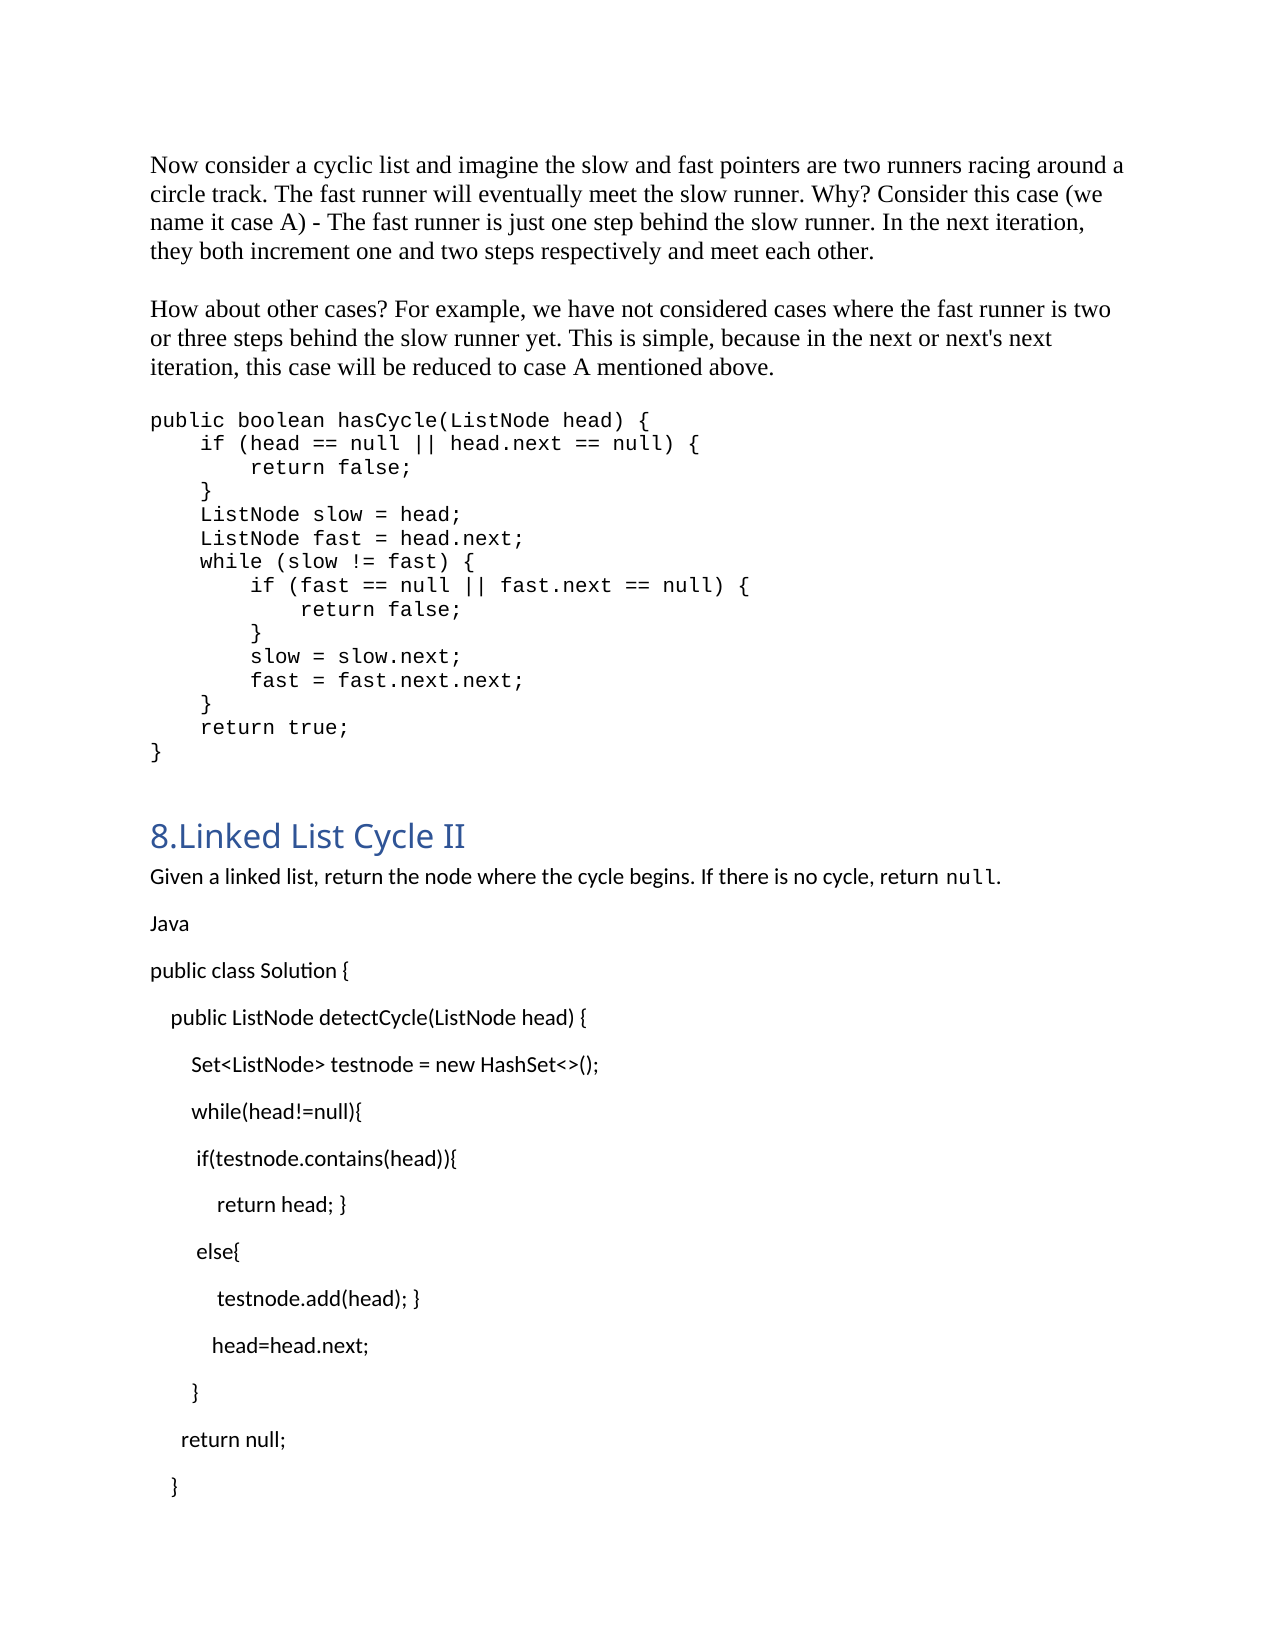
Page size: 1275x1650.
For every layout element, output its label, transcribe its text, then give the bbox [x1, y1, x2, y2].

text public boolean hasCycle(ListNode head) { [150, 409, 1125, 433]
text if (fast == null || fast.next == null) { [150, 575, 1125, 599]
text } [150, 1472, 1125, 1500]
text Java [150, 909, 1125, 937]
text How about other cases? For example, we have not considered cases where the fast runner is two or three steps behind the slow runner yet. This is simple, because in the next or next's next iteration, this case will be reduced to case A mentioned above. [150, 294, 1125, 380]
text } [150, 481, 1125, 504]
text return true; [150, 717, 1125, 741]
text public class Solution { [150, 956, 1125, 984]
subtitle 8.Linked List Cycle II [150, 813, 1125, 858]
text slow = slow.next; [150, 646, 1125, 670]
text return false; [150, 599, 1125, 622]
text Given a linked list, return the node where the cycle begins. If there is no cycle, return null. [150, 862, 1125, 890]
text return false; [150, 457, 1125, 481]
text if (head == null || head.next == null) { [150, 433, 1125, 457]
text ListNode fast = head.next; [150, 528, 1125, 551]
text return null; [150, 1425, 1125, 1453]
text } [150, 1378, 1125, 1406]
text Now consider a cyclic list and imagine the slow and fast pointers are two runners racing around a circle track. The fast runner will eventually meet the slow runner. Why? Consider this case (we name it case A) - The fast runner is just one step behind the slow runner. In the next iteration, they both increment one and two steps respectively and meet each other. [150, 150, 1125, 265]
text } [150, 693, 1125, 717]
text while(head!=null){ [150, 1097, 1125, 1125]
text public ListNode detectCycle(ListNode head) { [150, 1003, 1125, 1031]
text else{ [150, 1237, 1125, 1265]
text ListNode slow = head; [150, 504, 1125, 528]
text if(testnode.contains(head)){ [150, 1144, 1125, 1172]
text } [150, 622, 1125, 646]
text head=head.next; [150, 1331, 1125, 1359]
text while (slow != fast) { [150, 551, 1125, 575]
text return head; } [150, 1191, 1125, 1218]
text Set<ListNode> testnode = new HashSet<>(); [150, 1050, 1125, 1078]
text fast = fast.next.next; [150, 670, 1125, 693]
text testnode.add(head); } [150, 1284, 1125, 1312]
text } [150, 741, 1125, 764]
